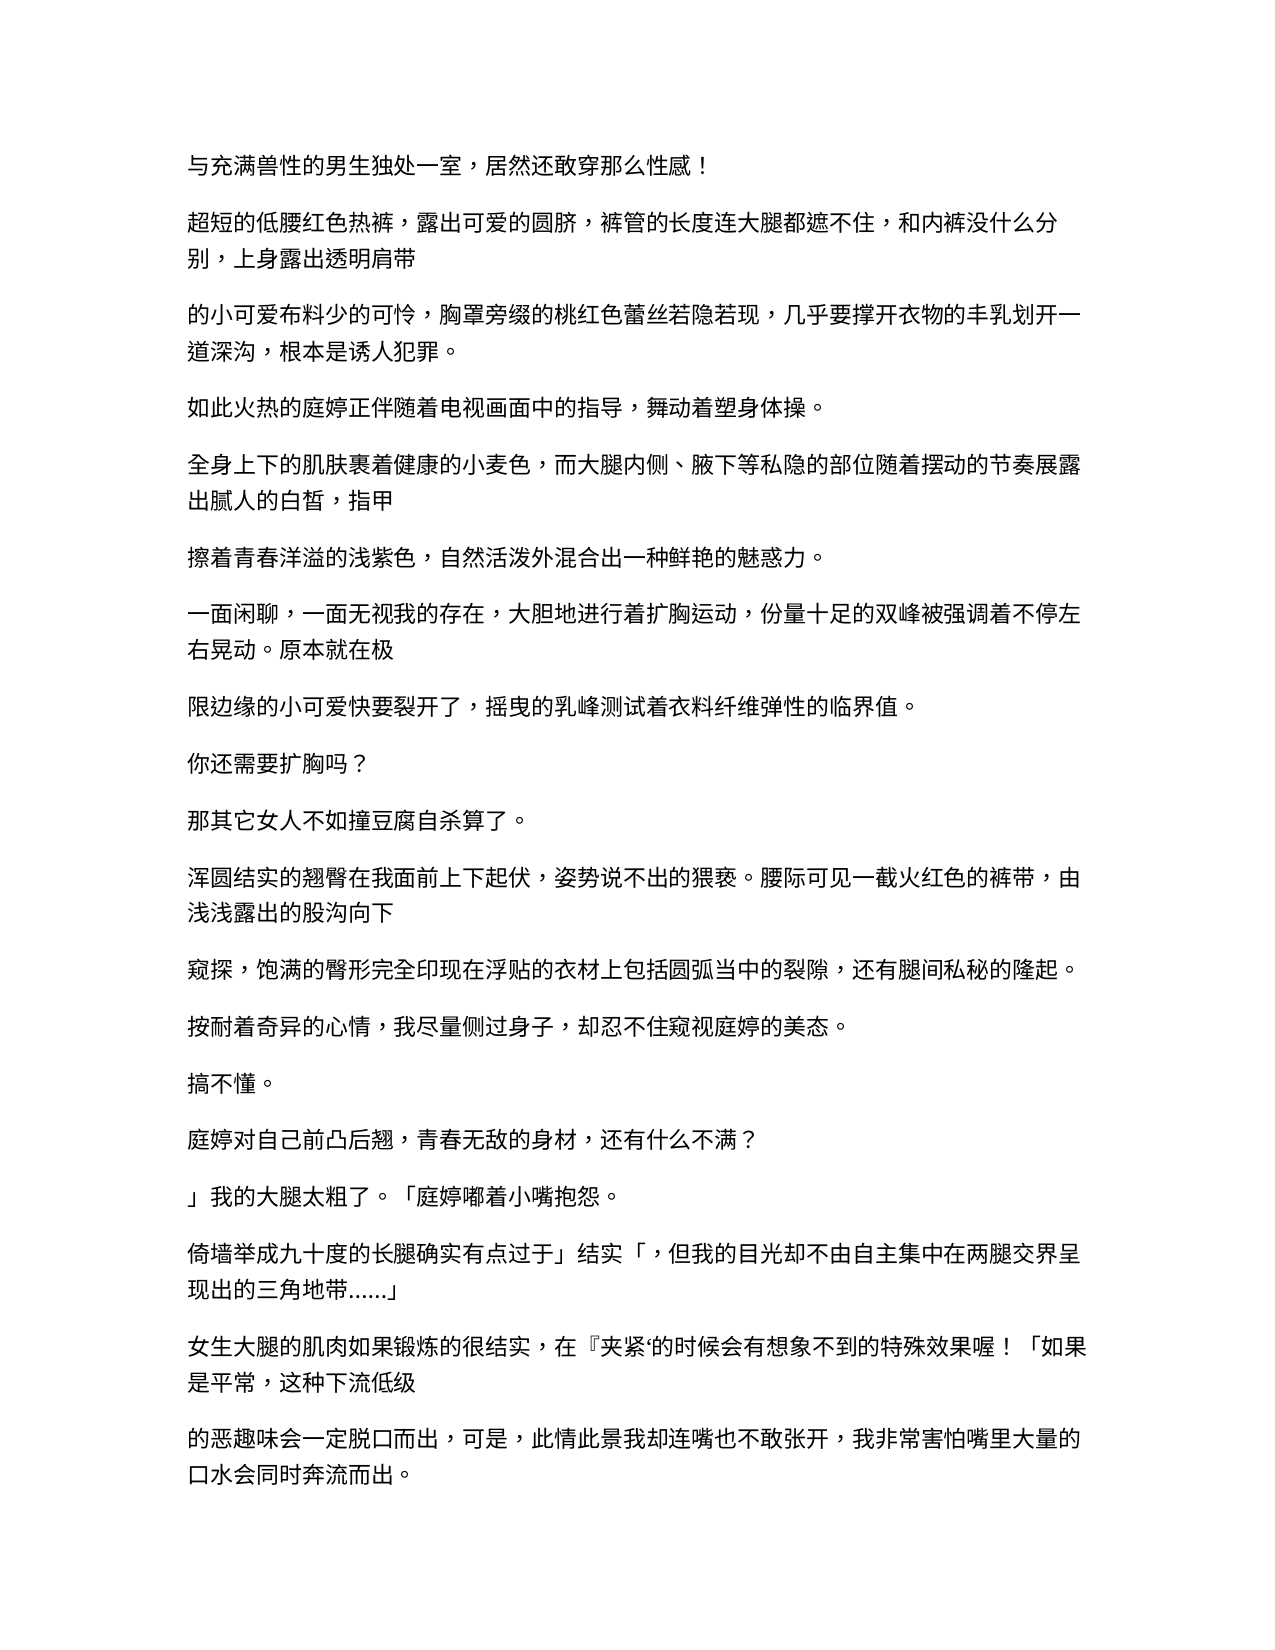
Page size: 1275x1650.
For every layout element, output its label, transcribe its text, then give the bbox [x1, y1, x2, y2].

text 的恶趣味会一定脱口而出，可是，此情此景我却连嘴也不敢张开，我非常害怕嘴里大量的口水会同时奔流而出。 [187, 1423, 1087, 1491]
text 与充满兽性的男生独处一室，居然还敢穿那么性感！ [187, 150, 1087, 181]
text 庭婷对自己前凸后翘，青春无敌的身材，还有什么不满？ [187, 1124, 1087, 1156]
text 浑圆结实的翘臀在我面前上下起伏，姿势说不出的猥亵。腰际可见一截火红色的裤带，由浅浅露出的股沟向下 [187, 861, 1087, 929]
text 那其它女人不如撞豆腐自杀算了。 [187, 805, 1087, 836]
text 倚墙举成九十度的长腿确实有点过于」结实「，但我的目光却不由自主集中在两腿交界呈现出的三角地带……」 [187, 1238, 1087, 1305]
text 窥探，饱满的臀形完全印现在浮贴的衣材上包括圆弧当中的裂隙，还有腿间私秘的隆起。 [187, 954, 1087, 985]
text 如此火热的庭婷正伴随着电视画面中的指导，舞动着塑身体操。 [187, 392, 1087, 423]
text 按耐着奇异的心情，我尽量侧过身子，却忍不住窥视庭婷的美态。 [187, 1011, 1087, 1042]
text 」我的大腿太粗了。「庭婷嘟着小嘴抱怨。 [187, 1181, 1087, 1212]
text 的小可爱布料少的可怜，胸罩旁缀的桃红色蕾丝若隐若现，几乎要撑开衣物的丰乳划开一道深沟，根本是诱人犯罪。 [187, 299, 1087, 367]
text 超短的低腰红色热裤，露出可爱的圆脐，裤管的长度连大腿都遮不住，和内裤没什么分别，上身露出透明肩带 [187, 207, 1087, 274]
text 限边缘的小可爱快要裂开了，摇曳的乳峰测试着衣料纤维弹性的临界值。 [187, 691, 1087, 722]
text 全身上下的肌肤裹着健康的小麦色，而大腿内侧、腋下等私隐的部位随着摆动的节奏展露出腻人的白皙，指甲 [187, 449, 1087, 516]
text 女生大腿的肌肉如果锻炼的很结实，在『夹紧‘的时候会有想象不到的特殊效果喔！「如果是平常，这种下流低级 [187, 1331, 1087, 1398]
text 你还需要扩胸吗？ [187, 748, 1087, 779]
text 一面闲聊，一面无视我的存在，大胆地进行着扩胸运动，份量十足的双峰被强调着不停左右晃动。原本就在极 [187, 598, 1087, 666]
text 搞不懂。 [187, 1068, 1087, 1099]
text 擦着青春洋溢的浅紫色，自然活泼外混合出一种鲜艳的魅惑力。 [187, 542, 1087, 573]
